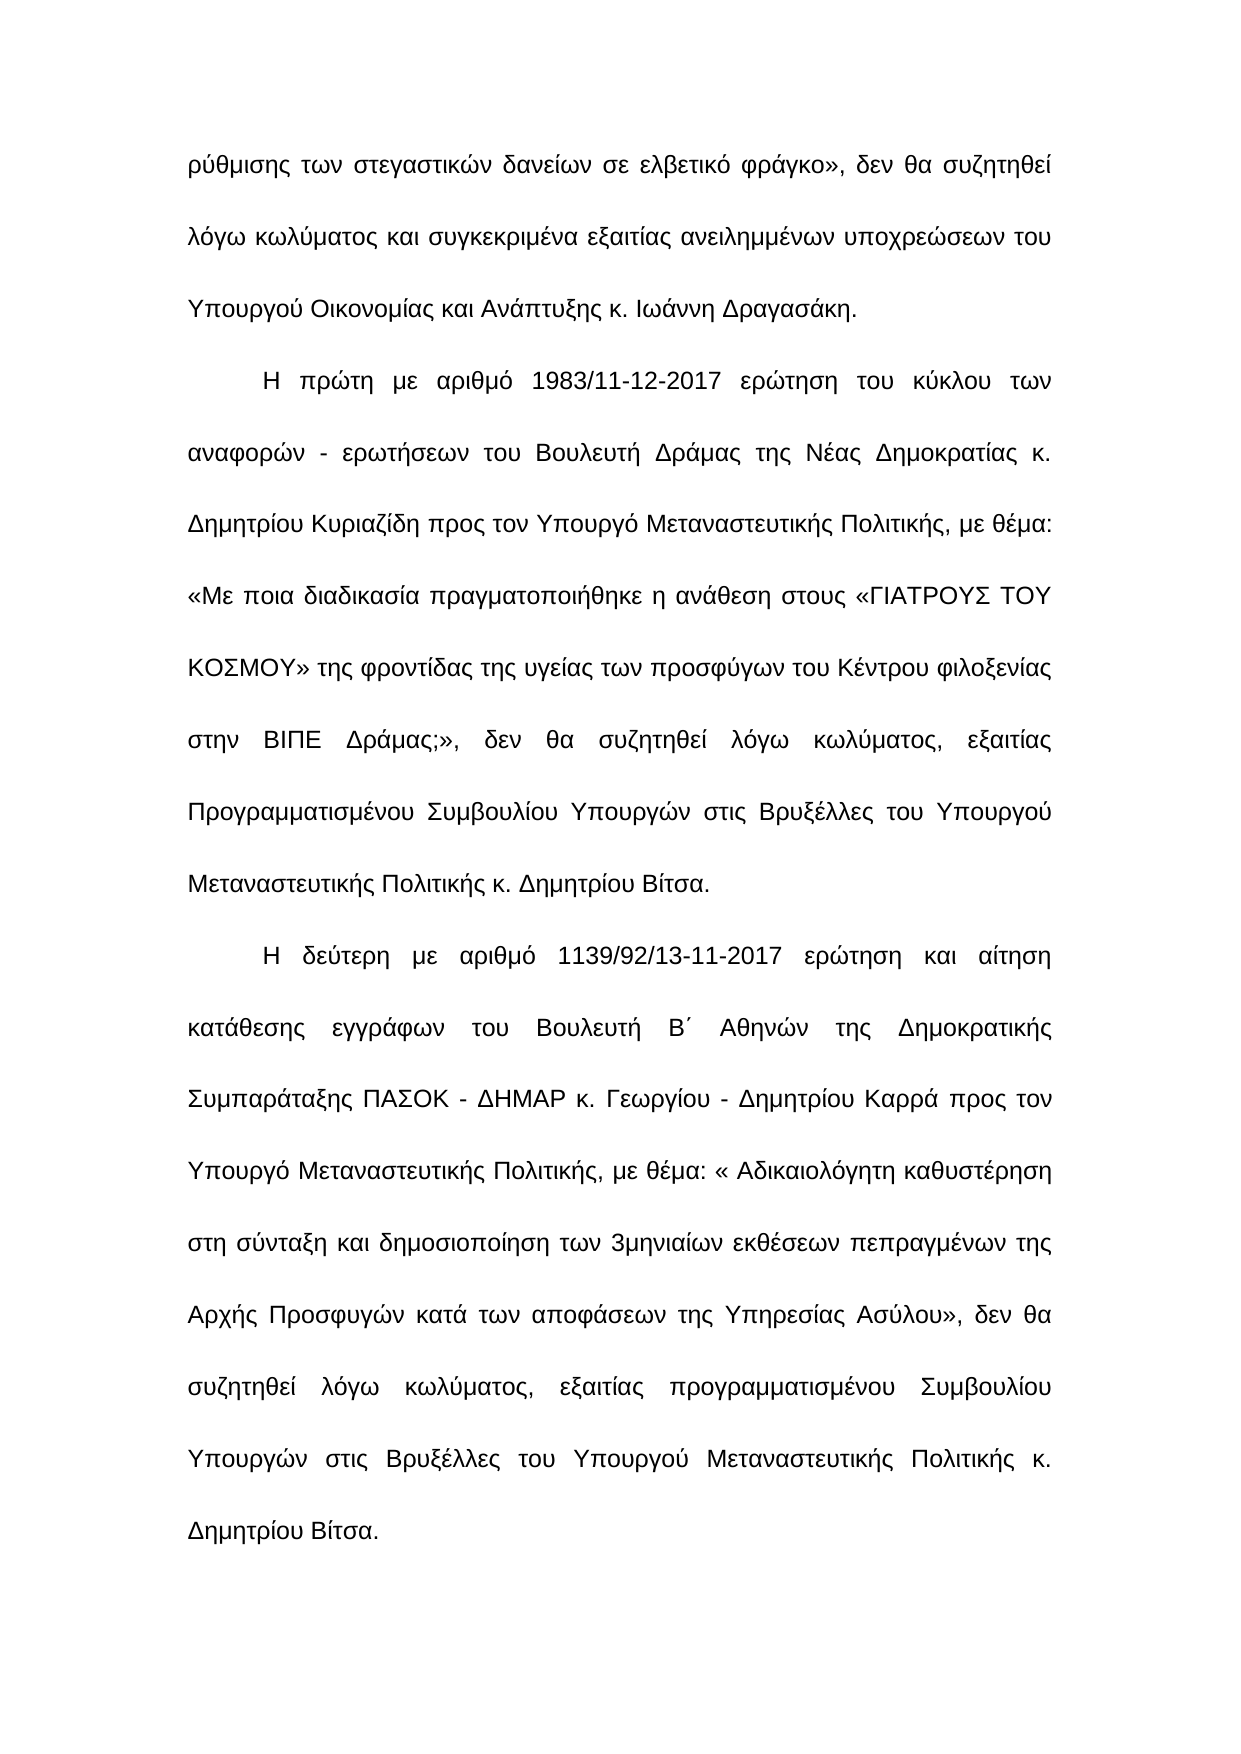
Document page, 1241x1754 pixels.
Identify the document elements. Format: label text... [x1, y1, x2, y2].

text Η πρώτη με αριθμό 1983/11-12-2017 ερώτηση του κύκλου των αναφορών - ερωτήσεων του Βουλευτή Δράμας της Νέας Δημοκρατίας κ. Δημητρίου Κυριαζίδη προς τον Υπουργό Μεταναστευτικής Πολιτικής, με θέμα: «Με ποια διαδικασία πραγματοποιήθηκε η ανάθεση στους «ΓΙΑΤΡΟΥΣ ΤΟΥ ΚΟΣΜΟΥ» της φροντίδας της υγείας των προσφύγων του Κέντρου φιλοξενίας στην ΒΙΠΕ Δράμας;», δεν θα συζητηθεί λόγω κωλύματος, εξαιτίας Προγραμματισμένου Συμβουλίου Υπουργών στις Βρυξέλλες του Υπουργού Μεταναστευτικής Πολιτικής κ. Δημητρίου Βίτσα. [187, 366, 1053, 897]
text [187, 150, 1053, 322]
text Η δεύτερη με αριθμό 1139/92/13-11-2017 ερώτηση και αίτηση κατάθεσης εγγράφων του Βουλευτή Β΄ Αθηνών της Δημοκρατικής Συμπαράταξης ΠΑΣΟΚ - ΔΗΜΑΡ κ. Γεωργίου - Δημητρίου Καρρά προς τον Υπουργό Μεταναστευτικής Πολιτικής, με θέμα: « Αδικαιολόγητη καθυστέρηση στη σύνταξη και δημοσιοποίηση των 3μηνιαίων εκθέσεων πεπραγμένων της Αρχής Προσφυγών κατά των αποφάσεων της Υπηρεσίας Ασύλου», δεν θα συζητηθεί λόγω κωλύματος, εξαιτίας προγραμματισμένου Συμβουλίου Υπουργών στις Βρυξέλλες του Υπουργού Μεταναστευτικής Πολιτικής κ. Δημητρίου Βίτσα. [187, 941, 1053, 1544]
